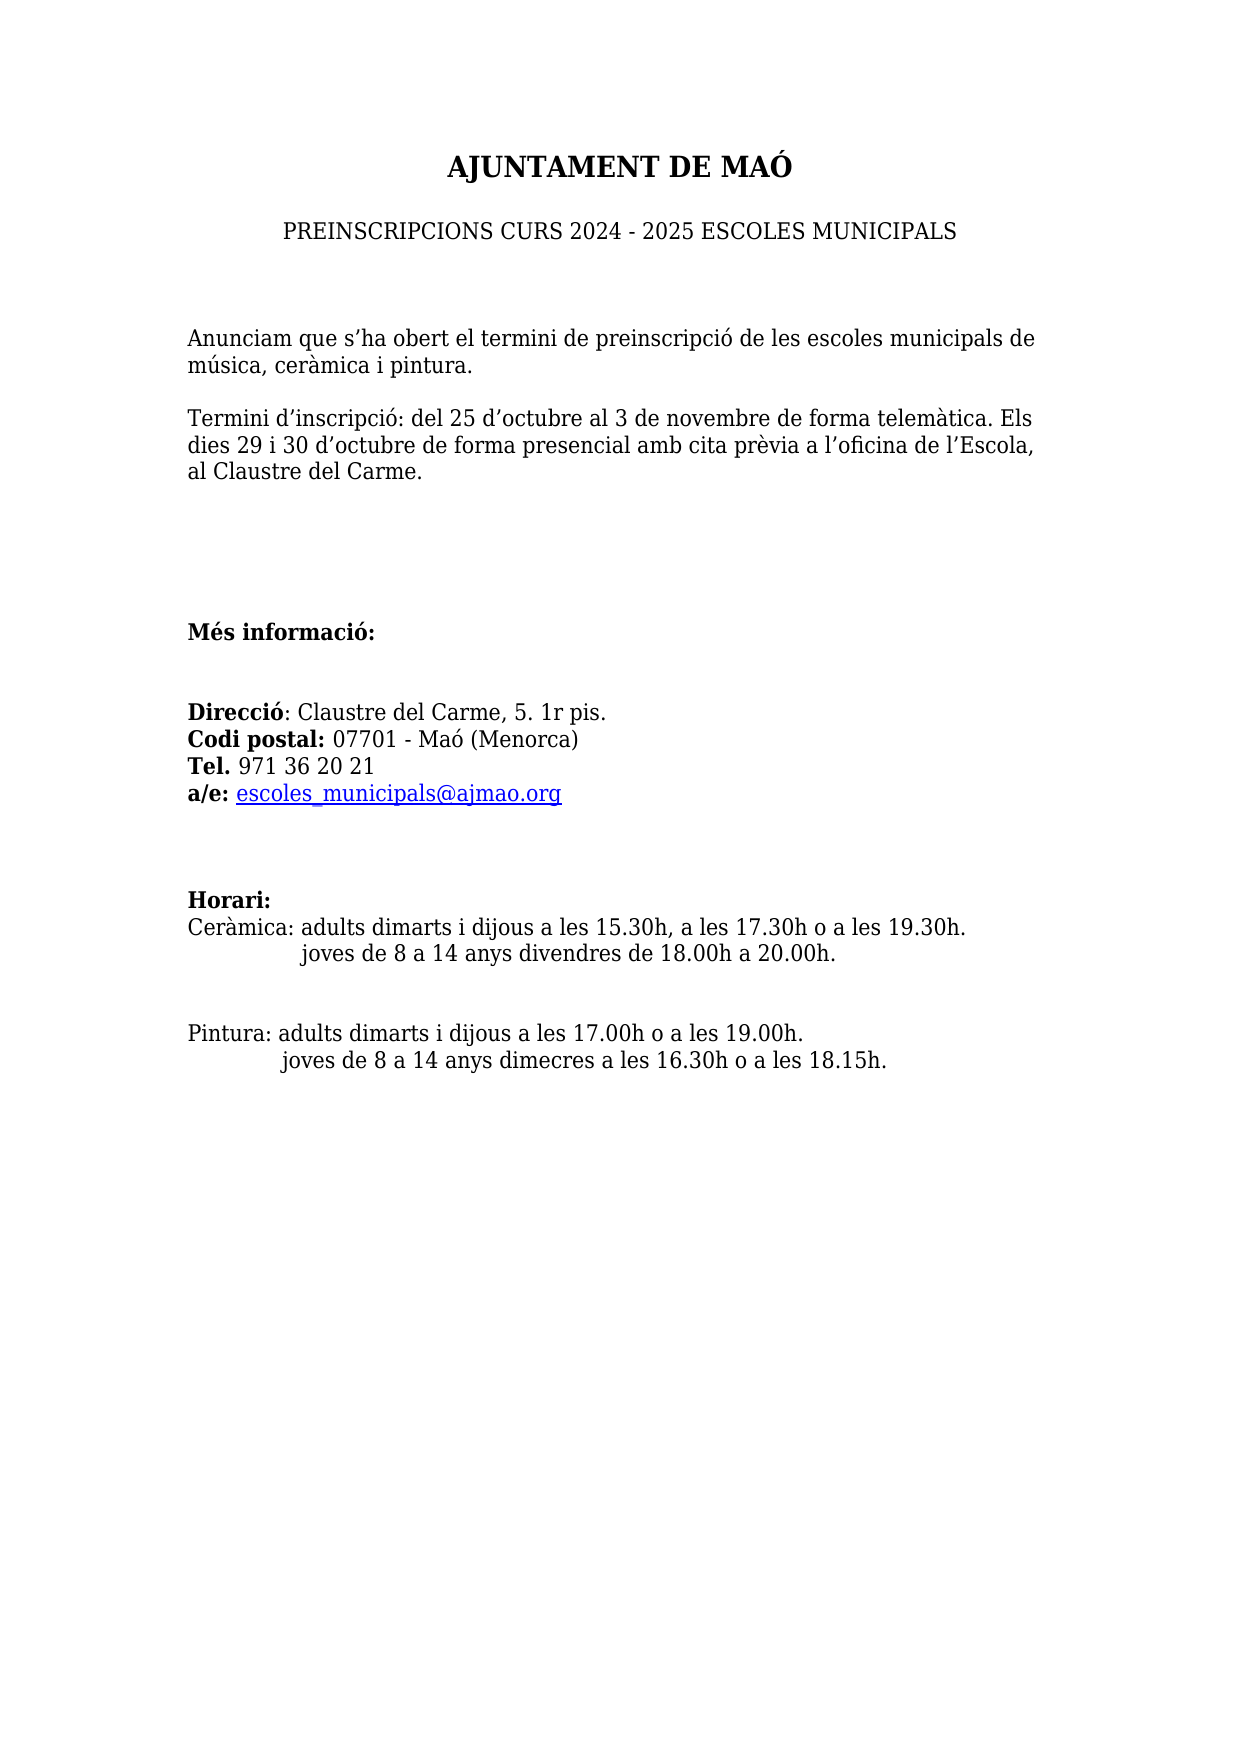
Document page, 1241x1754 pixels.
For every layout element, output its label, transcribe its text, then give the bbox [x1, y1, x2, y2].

text Pintura: adults dimarts i dijous a les 17.00h o a les 19.00h. [187, 1021, 1053, 1047]
text Termini d’inscripció: del 25 d’octubre al 3 de novembre de forma telemàtica. Els dies 29 i 30 d’octubre de forma presencial amb cita prèvia a l’oficina de l’Escola, al Claustre del Carme. [187, 405, 1053, 485]
text Direcció: Claustre del Carme, 5. 1r pis. [187, 699, 1053, 726]
text Ceràmica: adults dimarts i dijous a les 15.30h, a les 17.30h o a les 19.30h. [187, 914, 1053, 941]
text AJUNTAMENT DE MAÓ [187, 150, 1053, 184]
text Anunciam que s’ha obert el termini de preinscripció de les escoles municipals de música, ceràmica i pintura. [187, 325, 1053, 378]
text a/e: escoles_municipals@ajmao.org [187, 780, 1053, 807]
text joves de 8 a 14 anys dimecres a les 16.30h o a les 18.15h. [187, 1047, 1053, 1074]
text Tel. 971 36 20 21 [187, 753, 1053, 780]
text Horari: [187, 887, 1053, 914]
text PREINSCRIPCIONS CURS 2024 - 2025 ESCOLES MUNICIPALS [187, 218, 1053, 245]
text Codi postal: 07701 - Maó (Menorca) [187, 726, 1053, 753]
text joves de 8 a 14 anys divendres de 18.00h a 20.00h. [187, 941, 1053, 967]
text Més informació: [187, 618, 1053, 645]
